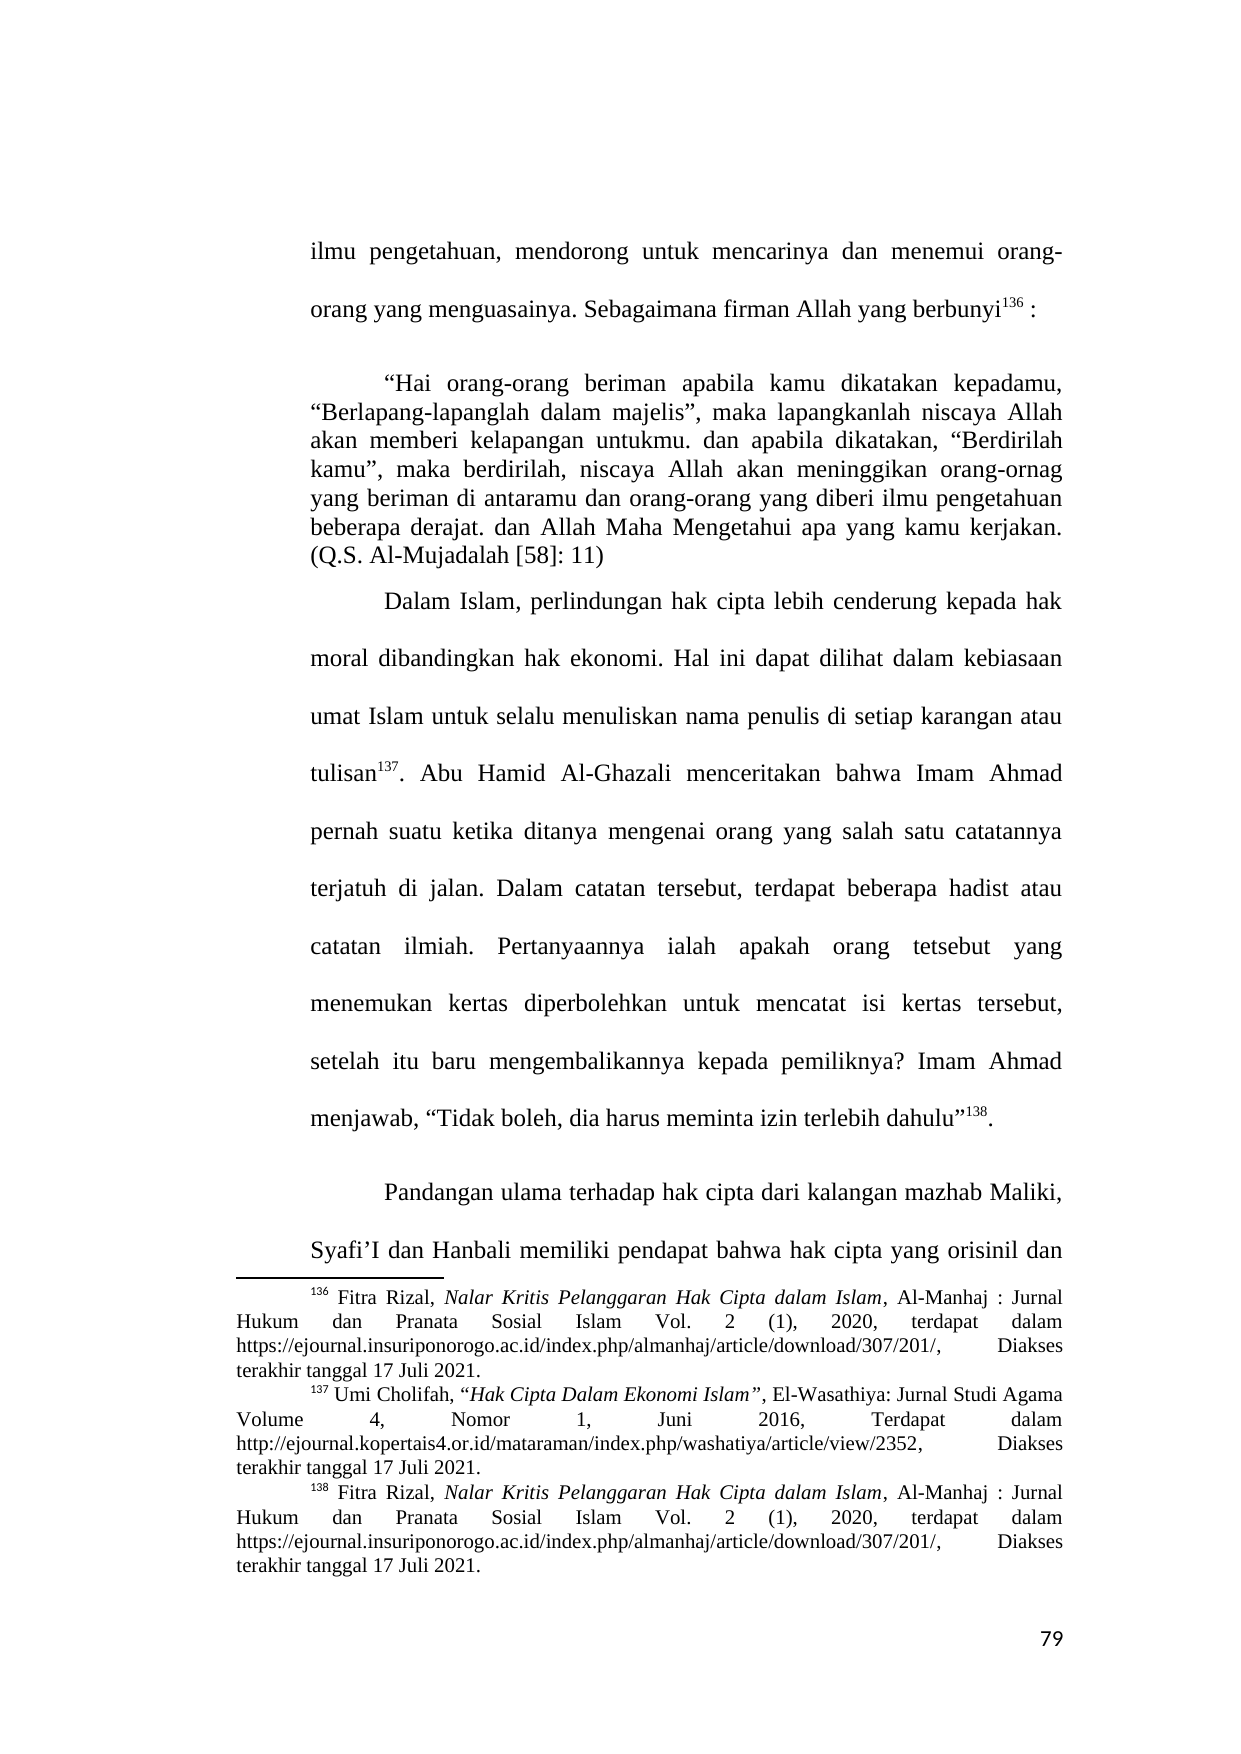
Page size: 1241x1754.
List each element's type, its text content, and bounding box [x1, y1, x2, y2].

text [310, 1177, 1063, 1264]
text “Hai orang-orang beriman apabila kamu dikatakan kepadamu, “Berlapang-lapanglah dalam majelis”, maka lapangkanlah niscaya Allah akan memberi kelapangan untukmu. dan apabila dikatakan, “Berdirilah kamu”, maka berdirilah, niscaya Allah akan meninggikan orang-ornag yang beriman di antaramu dan orang-orang yang diberi ilmu pengetahuan beberapa derajat. dan Allah Maha Mengetahui apa yang kamu kerjakan. (Q.S. Al-Mujadalah [58]: 11) [310, 368, 1063, 569]
text Dalam Islam, perlindungan hak cipta lebih cenderung kepada hak moral dibandingkan hak ekonomi. Hal ini dapat dilihat dalam kebiasaan umat Islam untuk selalu menuliskan nama penulis di setiap karangan atau tulisan. Abu Hamid Al-Ghazali menceritakan bahwa Imam Ahmad pernah suatu ketika ditanya mengenai orang yang salah satu catatannya terjatuh di jalan. Dalam catatan tersebut, terdapat beberapa hadist atau catatan ilmiah. Pertanyaannya ialah apakah orang tetsebut yang menemukan kertas diperbolehkan untuk mencatat isi kertas tersebut, setelah itu baru mengembalikannya kepada pemiliknya? Imam Ahmad menjawab, “Tidak boleh, dia harus meminta izin terlebih dahulu”. [310, 586, 1063, 1132]
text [310, 236, 1063, 322]
